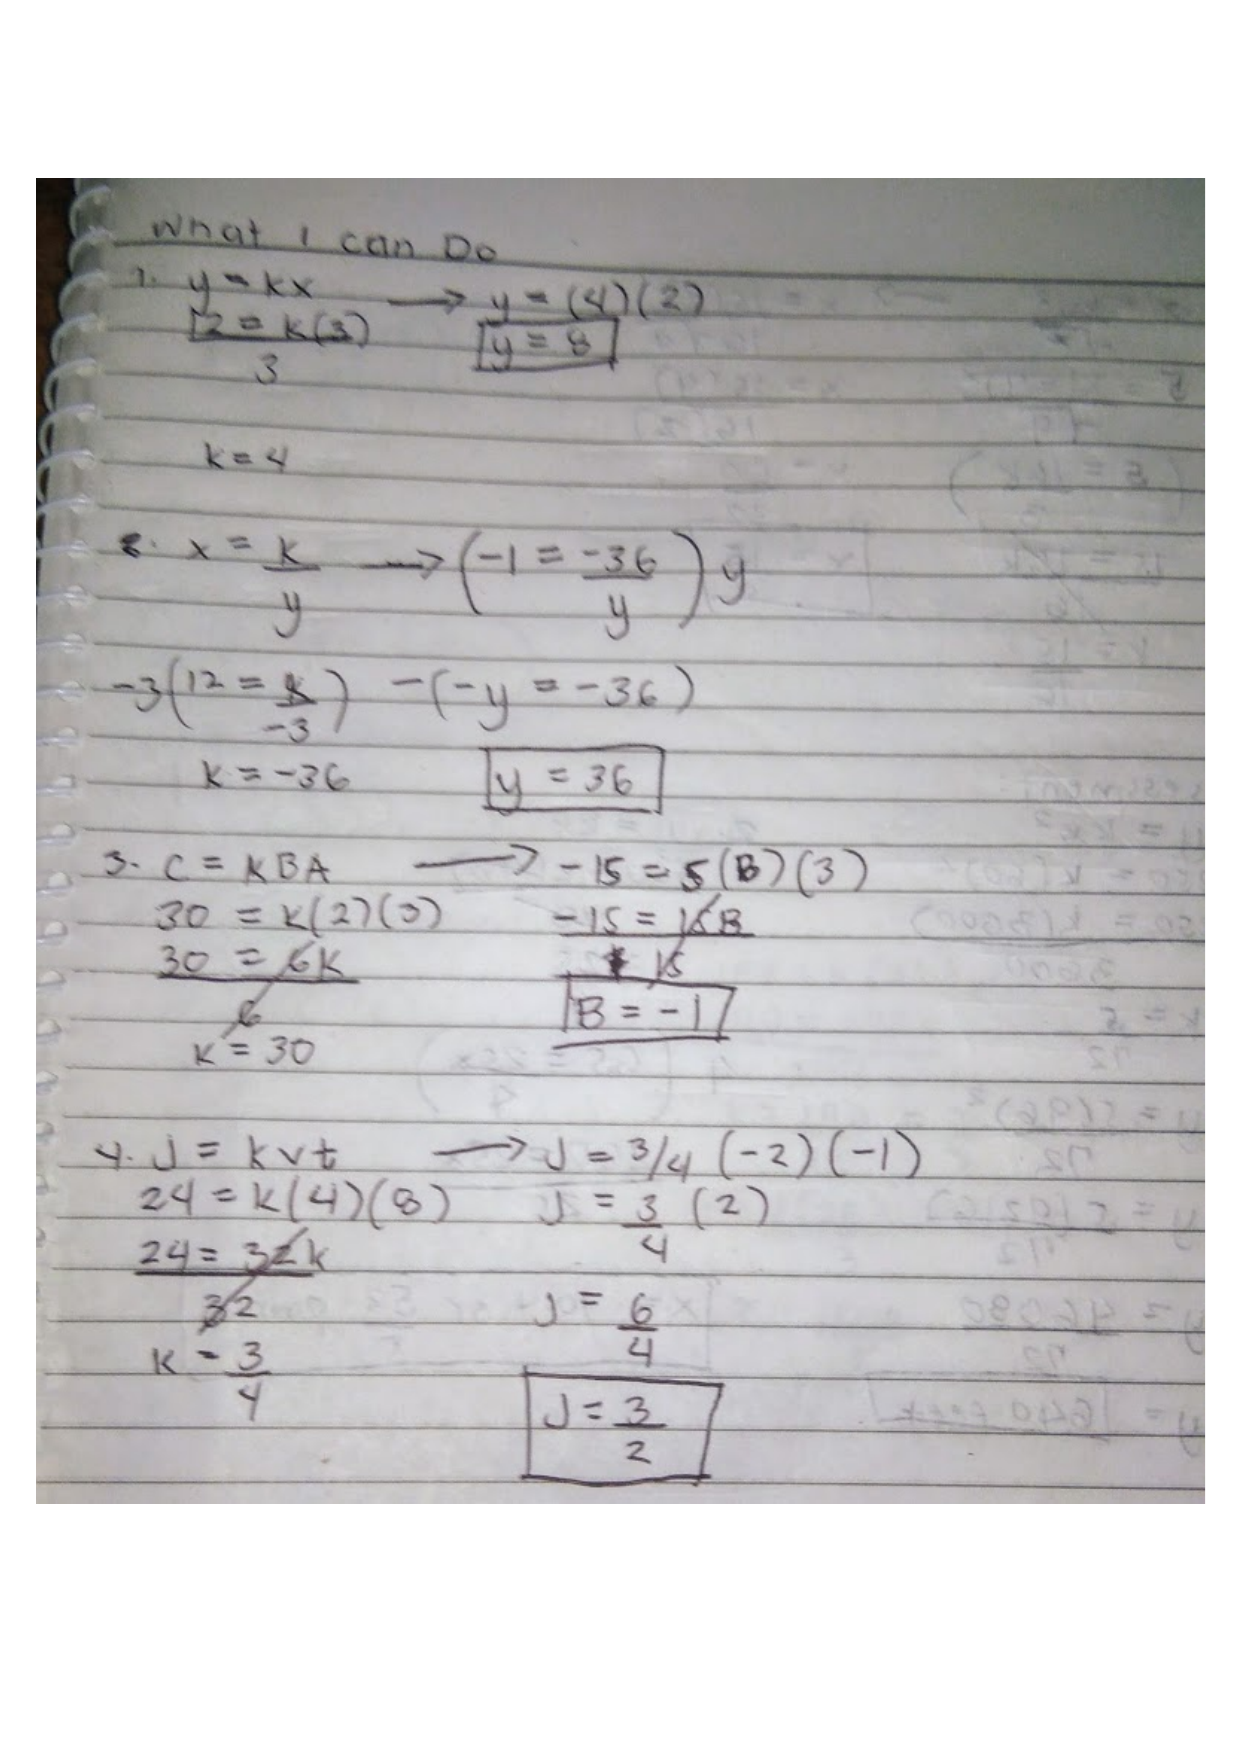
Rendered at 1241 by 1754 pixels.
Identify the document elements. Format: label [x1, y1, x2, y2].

picture [36, 178, 1205, 1504]
